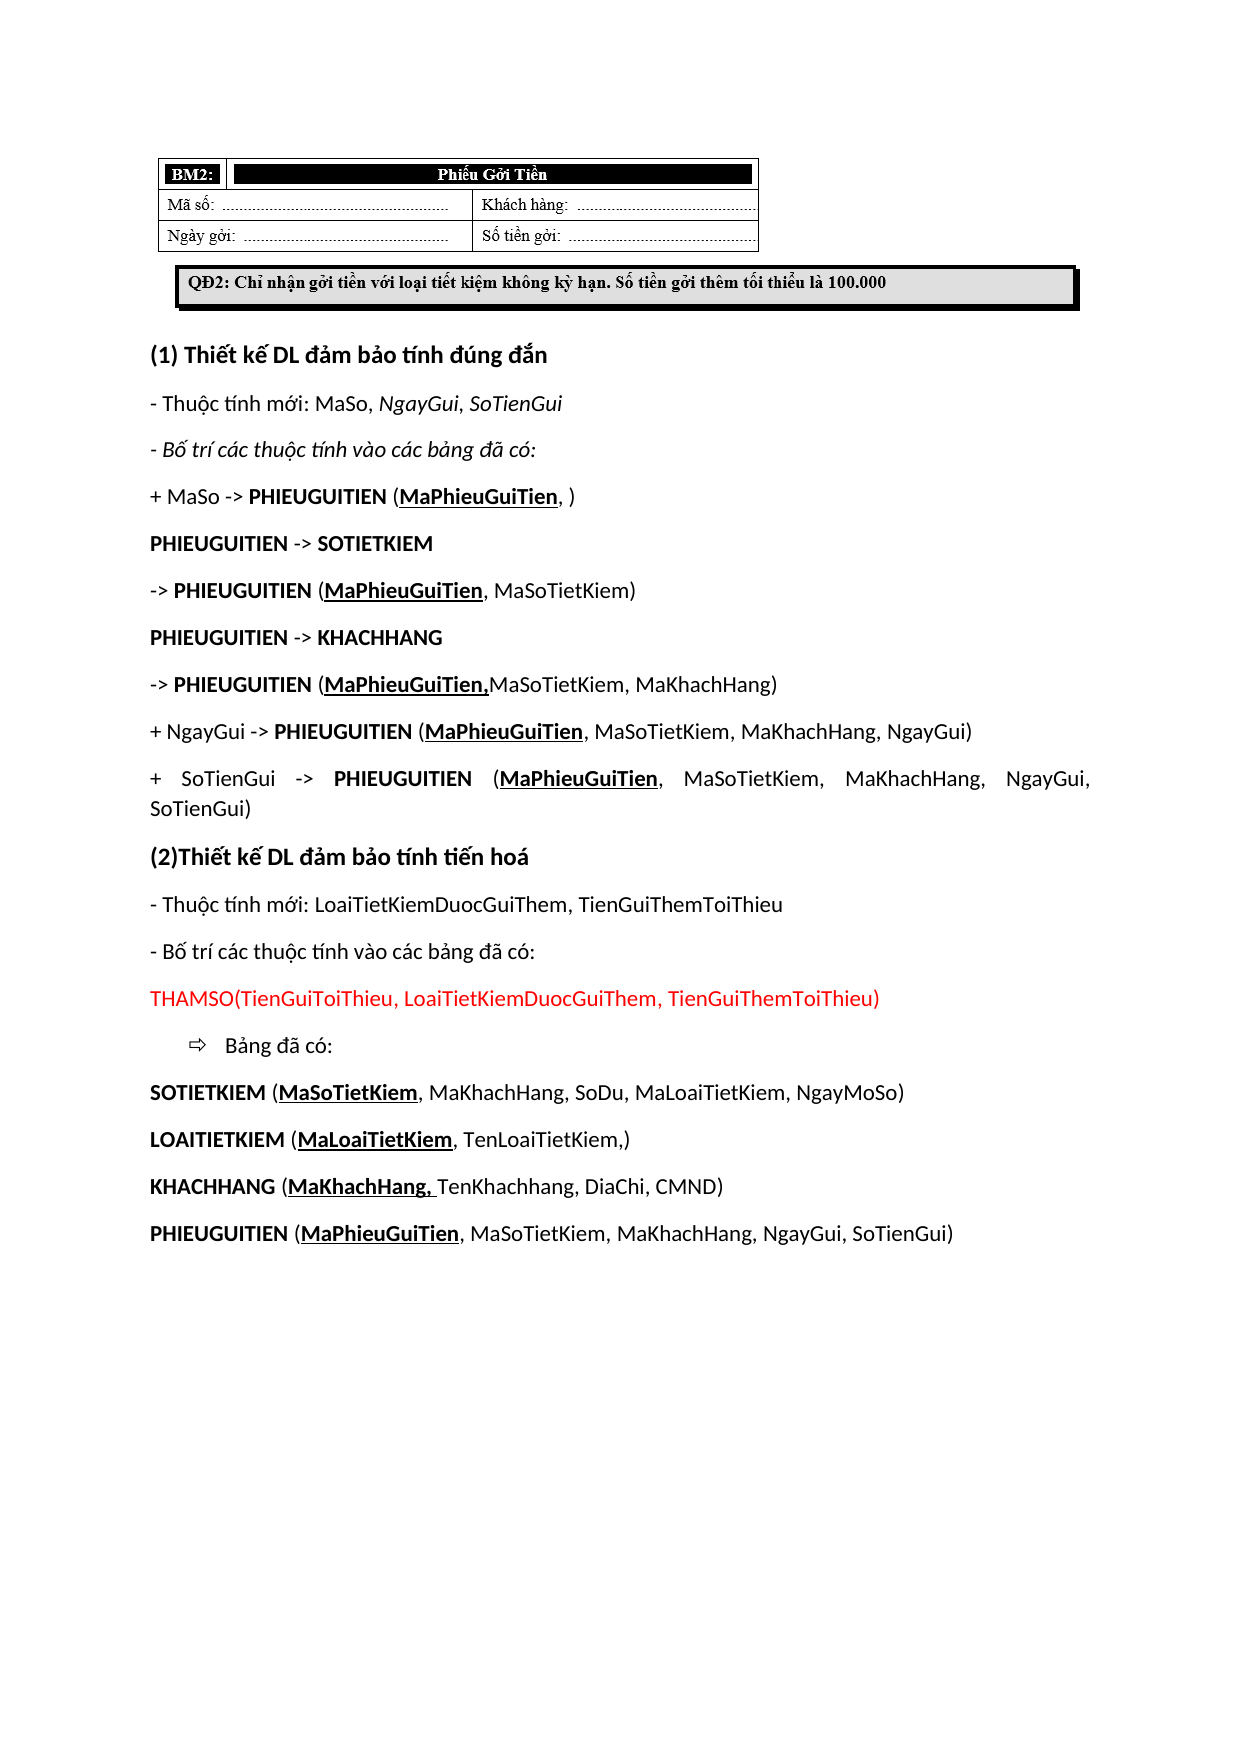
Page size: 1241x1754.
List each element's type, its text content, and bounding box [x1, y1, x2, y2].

text - Bố trí các thuộc tính vào các bảng đã có: [150, 937, 1090, 965]
text PHIEUGUITIEN (MaPhieuGuiTien, MaSoTietKiem, MaKhachHang, NgayGui, SoTienGui) [150, 1219, 1090, 1247]
list Bảng đã có: [187, 1031, 1090, 1059]
text (2)Thiết kế DL đảm bảo tính tiến hoá [150, 841, 1090, 871]
text + MaSo -> PHIEUGUITIEN (MaPhieuGuiTien, ) [150, 482, 1090, 511]
text -> PHIEUGUITIEN (MaPhieuGuiTien, MaSoTietKiem) [150, 576, 1090, 604]
text -> PHIEUGUITIEN (MaPhieuGuiTien,MaSoTietKiem, MaKhachHang) [150, 670, 1090, 698]
text KHACHHANG (MaKhachHang, TenKhachhang, DiaChi, CMND) [150, 1172, 1090, 1200]
text + NgayGui -> PHIEUGUITIEN (MaPhieuGuiTien, MaSoTietKiem, MaKhachHang, NgayGui) [150, 717, 1090, 745]
text - Thuộc tính mới: LoaiTietKiemDuocGuiThem, TienGuiThemToiThieu [150, 890, 1090, 918]
text LOAITIETKIEM (MaLoaiTietKiem, TenLoaiTietKiem,) [150, 1125, 1090, 1153]
text + SoTienGui -> PHIEUGUITIEN (MaPhieuGuiTien, MaSoTietKiem, MaKhachHang, NgayGui, SoTienGui) [150, 764, 1090, 822]
text PHIEUGUITIEN -> KHACHHANG [150, 623, 1090, 651]
text (1) Thiết kế DL đảm bảo tính đúng đắn [150, 339, 1090, 370]
text SOTIETKIEM (MaSoTietKiem, MaKhachHang, SoDu, MaLoaiTietKiem, NgayMoSo) [150, 1078, 1090, 1106]
text - Thuộc tính mới: MaSo, NgayGui, SoTienGui [150, 389, 1090, 417]
text PHIEUGUITIEN -> SOTIETKIEM [150, 529, 1090, 557]
text THAMSO(TienGuiToiThieu, LoaiTietKiemDuocGuiThem, TienGuiThemToiThieu) [150, 984, 1090, 1012]
text - Bố trí các thuộc tính vào các bảng đã có: [150, 436, 1090, 464]
picture [150, 150, 1089, 321]
